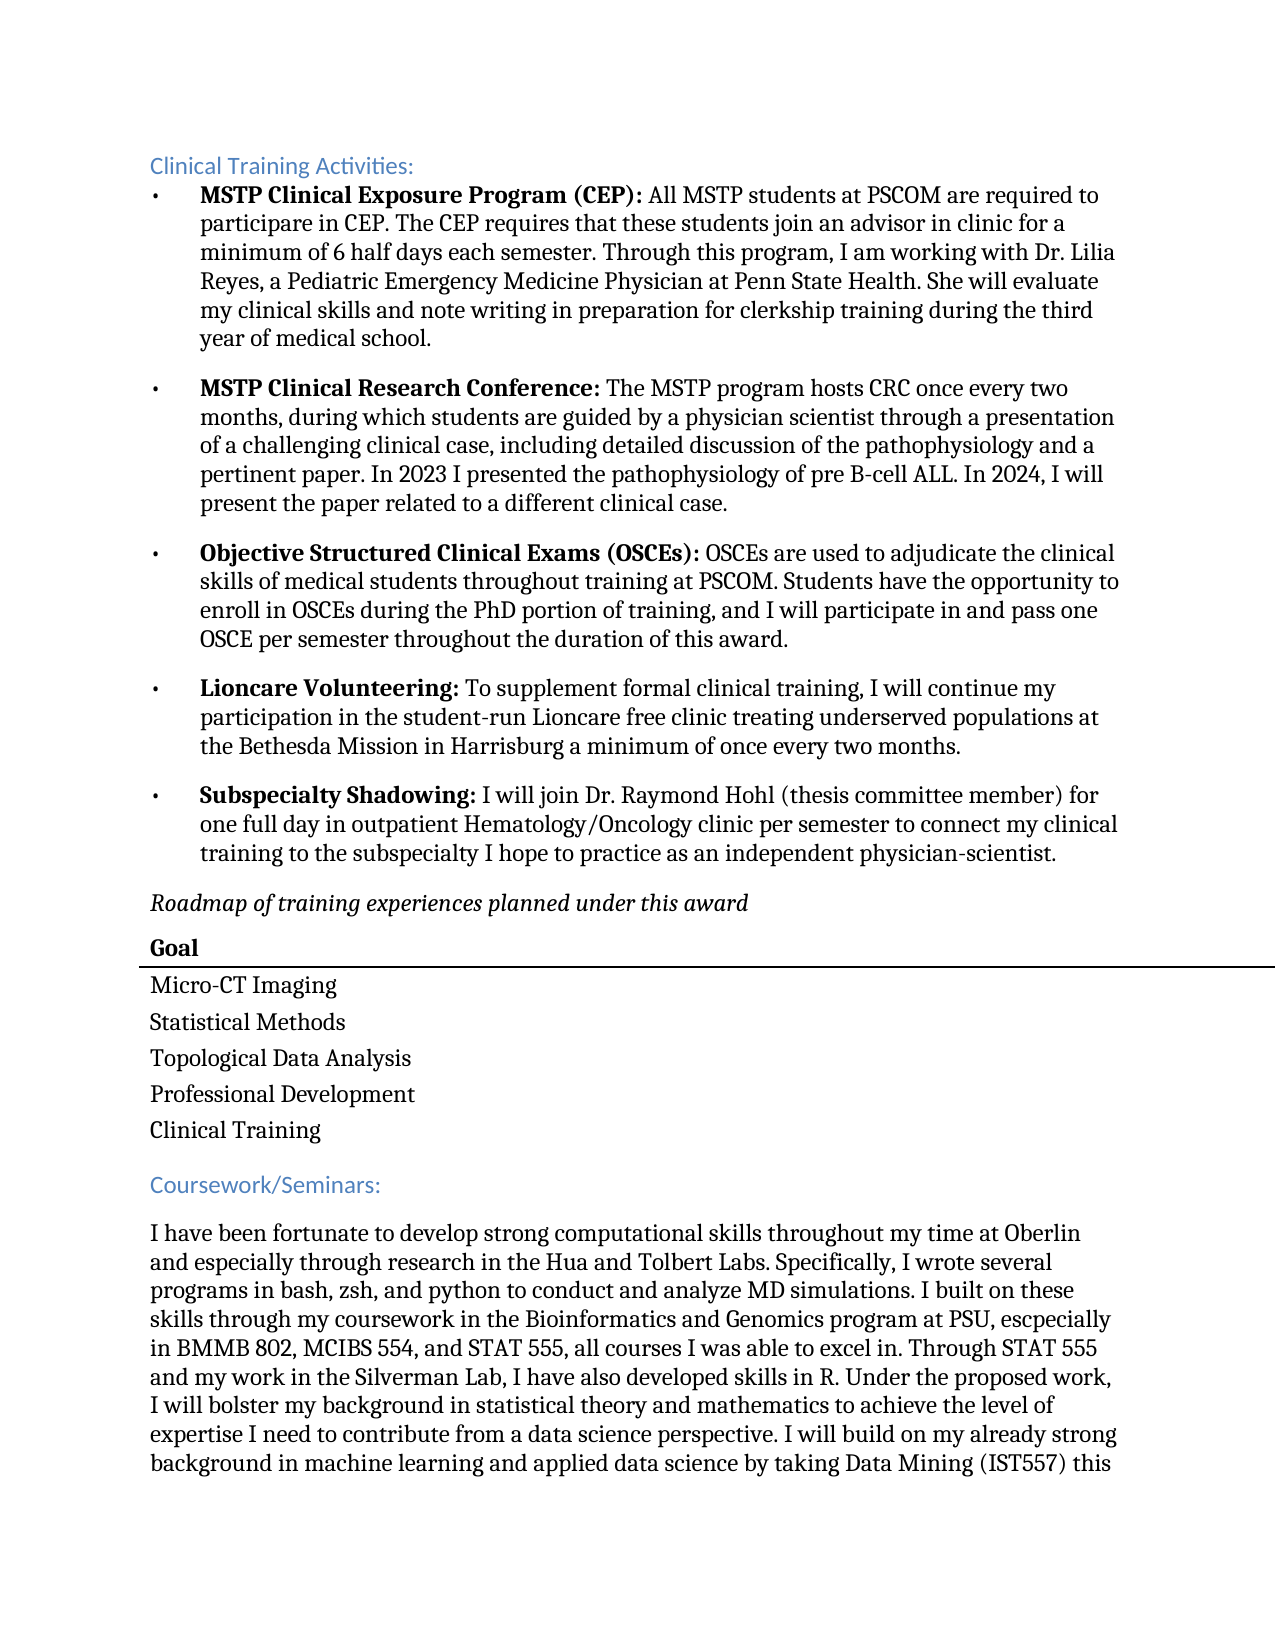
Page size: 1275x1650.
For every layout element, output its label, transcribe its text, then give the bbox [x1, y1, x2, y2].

table_cell Clinical Training [139, 1113, 1275, 1149]
list Subspecialty Shadowing: I will join Dr. Raymond Hohl (thesis committee member) for one full day in outpatient Hematology/Oncology clinic per semester to connect my clinical training to the subspecialty I hope to practice as an independent physician-scientist. [150, 781, 1125, 868]
subtitle Clinical Training Activities: [150, 150, 1125, 181]
subtitle Coursework/Seminars: [150, 1169, 1125, 1200]
list Lioncare Volunteering: To supplement formal clinical training, I will continue my participation in the student-run Lioncare free clinic treating underserved populations at the Bethesda Mission in Harrisburg a minimum of once every two months. [150, 674, 1125, 761]
table_cell Professional Development [139, 1076, 1275, 1112]
table_cell Topological Data Analysis [139, 1040, 1275, 1076]
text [150, 1219, 1125, 1478]
list MSTP Clinical Exposure Program (CEP): All MSTP students at PSCOM are required to participare in CEP. The CEP requires that these students join an advisor in clinic for a minimum of 6 half days each semester. Through this program, I am working with Dr. Lilia Reyes, a Pediatric Emergency Medicine Physician at Penn State Health. She will evaluate my clinical skills and note writing in preparation for clerkship training during the third year of medical school. [150, 181, 1125, 353]
text Roadmap of training experiences planned under this award [150, 888, 1125, 917]
table_cell Statistical Methods [139, 1004, 1275, 1040]
table_cell Micro-CT Imaging [139, 968, 1275, 1004]
list Objective Structured Clinical Exams (OSCEs): OSCEs are used to adjudicate the clinical skills of medical students throughout training at PSCOM. Students have the opportunity to enroll in OSCEs during the PhD portion of training, and I will participate in and pass one OSCE per semester throughout the duration of this award. [150, 538, 1125, 653]
table_header Goal [139, 930, 1275, 966]
list MSTP Clinical Research Conference: The MSTP program hosts CRC once every two months, during which students are guided by a physician scientist through a presentation of a challenging clinical case, including detailed discussion of the pathophysiology and a pertinent paper. In 2023 I presented the pathophysiology of pre B-cell ALL. In 2024, I will present the paper related to a different clinical case. [150, 374, 1125, 518]
